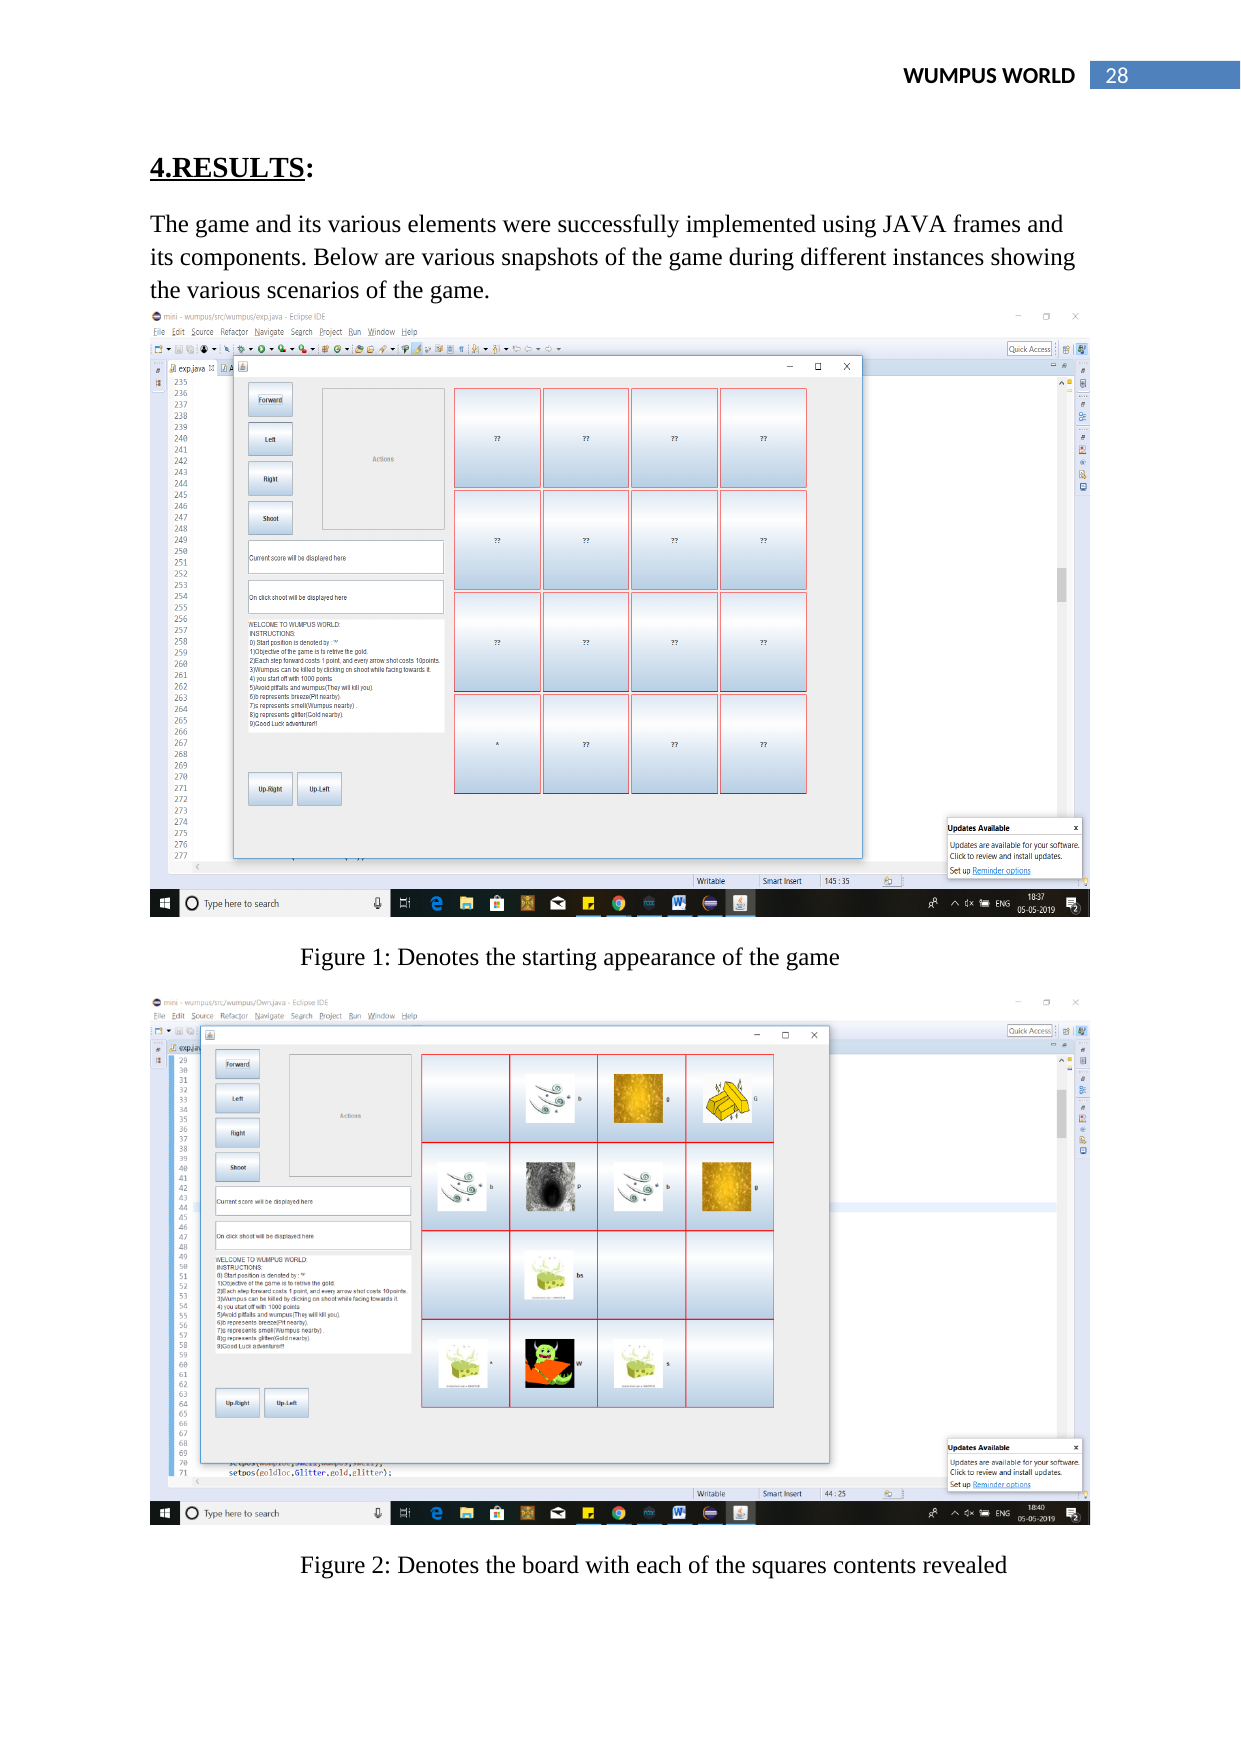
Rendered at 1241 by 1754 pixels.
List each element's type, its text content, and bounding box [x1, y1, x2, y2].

text Figure 1: Denotes the starting appearance of the game [300, 942, 1090, 971]
text 4.RESULTS: [150, 150, 1090, 183]
picture [150, 308, 1090, 917]
text Figure 2: Denotes the board with each of the squares contents revealed [300, 1550, 1090, 1578]
text The game and its various elements were successfully implemented using JAVA frames and its components. Below are various snapshots of the game during different instances showing the various scenarios of the game. [150, 209, 1090, 308]
picture [150, 996, 1091, 1525]
